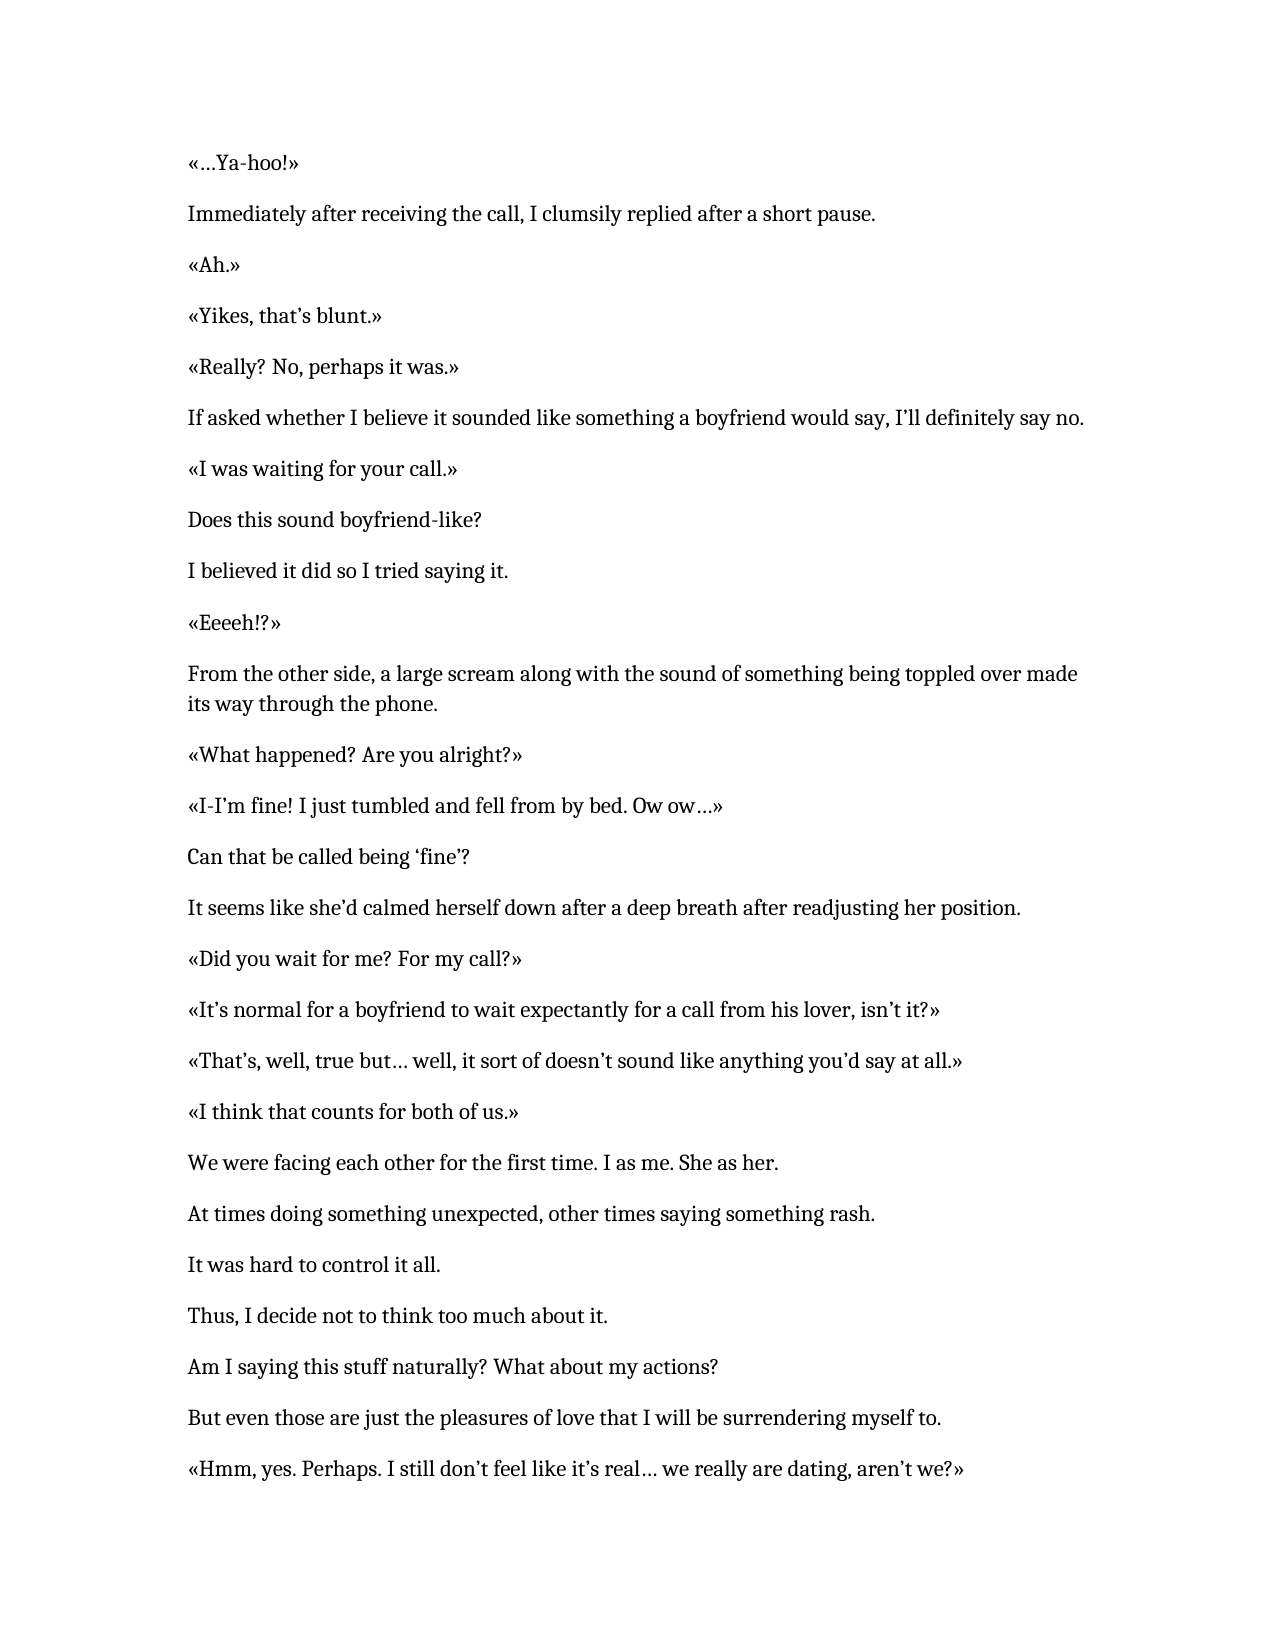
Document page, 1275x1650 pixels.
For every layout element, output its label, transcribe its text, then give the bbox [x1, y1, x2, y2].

text «I was waiting for your call.» [187, 456, 1087, 483]
text «Did you wait for me? For my call?» [187, 946, 1087, 972]
text It was hard to control it all. [187, 1252, 1087, 1278]
text «Yikes, that’s blunt.» [187, 303, 1087, 329]
text Am I saying this stuff naturally? What about my actions? [187, 1354, 1087, 1381]
text «I think that counts for both of us.» [187, 1099, 1087, 1125]
text «Ah.» [187, 252, 1087, 278]
text We were facing each other for the first time. I as me. She as her. [187, 1150, 1087, 1176]
text If asked whether I believe it sounded like something a boyfriend would say, I’ll definitely say no. [187, 405, 1087, 432]
text «What happened? Are you alright?» [187, 742, 1087, 768]
text At times doing something unexpected, other times saying something rash. [187, 1201, 1087, 1227]
text «That’s, well, true but… well, it sort of doesn’t sound like anything you’d say at all.» [187, 1048, 1087, 1074]
text From the other side, a large scream along with the sound of something being toppled over made its way through the phone. [187, 660, 1087, 717]
text «I-I’m fine! I just tumbled and fell from by bed. Ow ow…» [187, 793, 1087, 819]
text «Really? No, perhaps it was.» [187, 354, 1087, 381]
text «Hmm, yes. Perhaps. I still don’t feel like it’s real… we really are dating, aren’t we?» [187, 1456, 1087, 1483]
text «Eeeeh!?» [187, 609, 1087, 636]
text I believed it did so I tried saying it. [187, 558, 1087, 585]
text Immediately after receiving the call, I clumsily replied after a short pause. [187, 201, 1087, 227]
text Can that be called being ‘fine’? [187, 844, 1087, 870]
text Thus, I decide not to think too much about it. [187, 1303, 1087, 1329]
text But even those are just the pleasures of love that I will be surrendering myself to. [187, 1405, 1087, 1432]
text «It’s normal for a boyfriend to wait expectantly for a call from his lover, isn’t it?» [187, 997, 1087, 1023]
text Does this sound boyfriend-like? [187, 507, 1087, 534]
text It seems like she’d calmed herself down after a deep breath after readjusting her position. [187, 895, 1087, 921]
text «…Ya-hoo!» [187, 150, 1087, 176]
